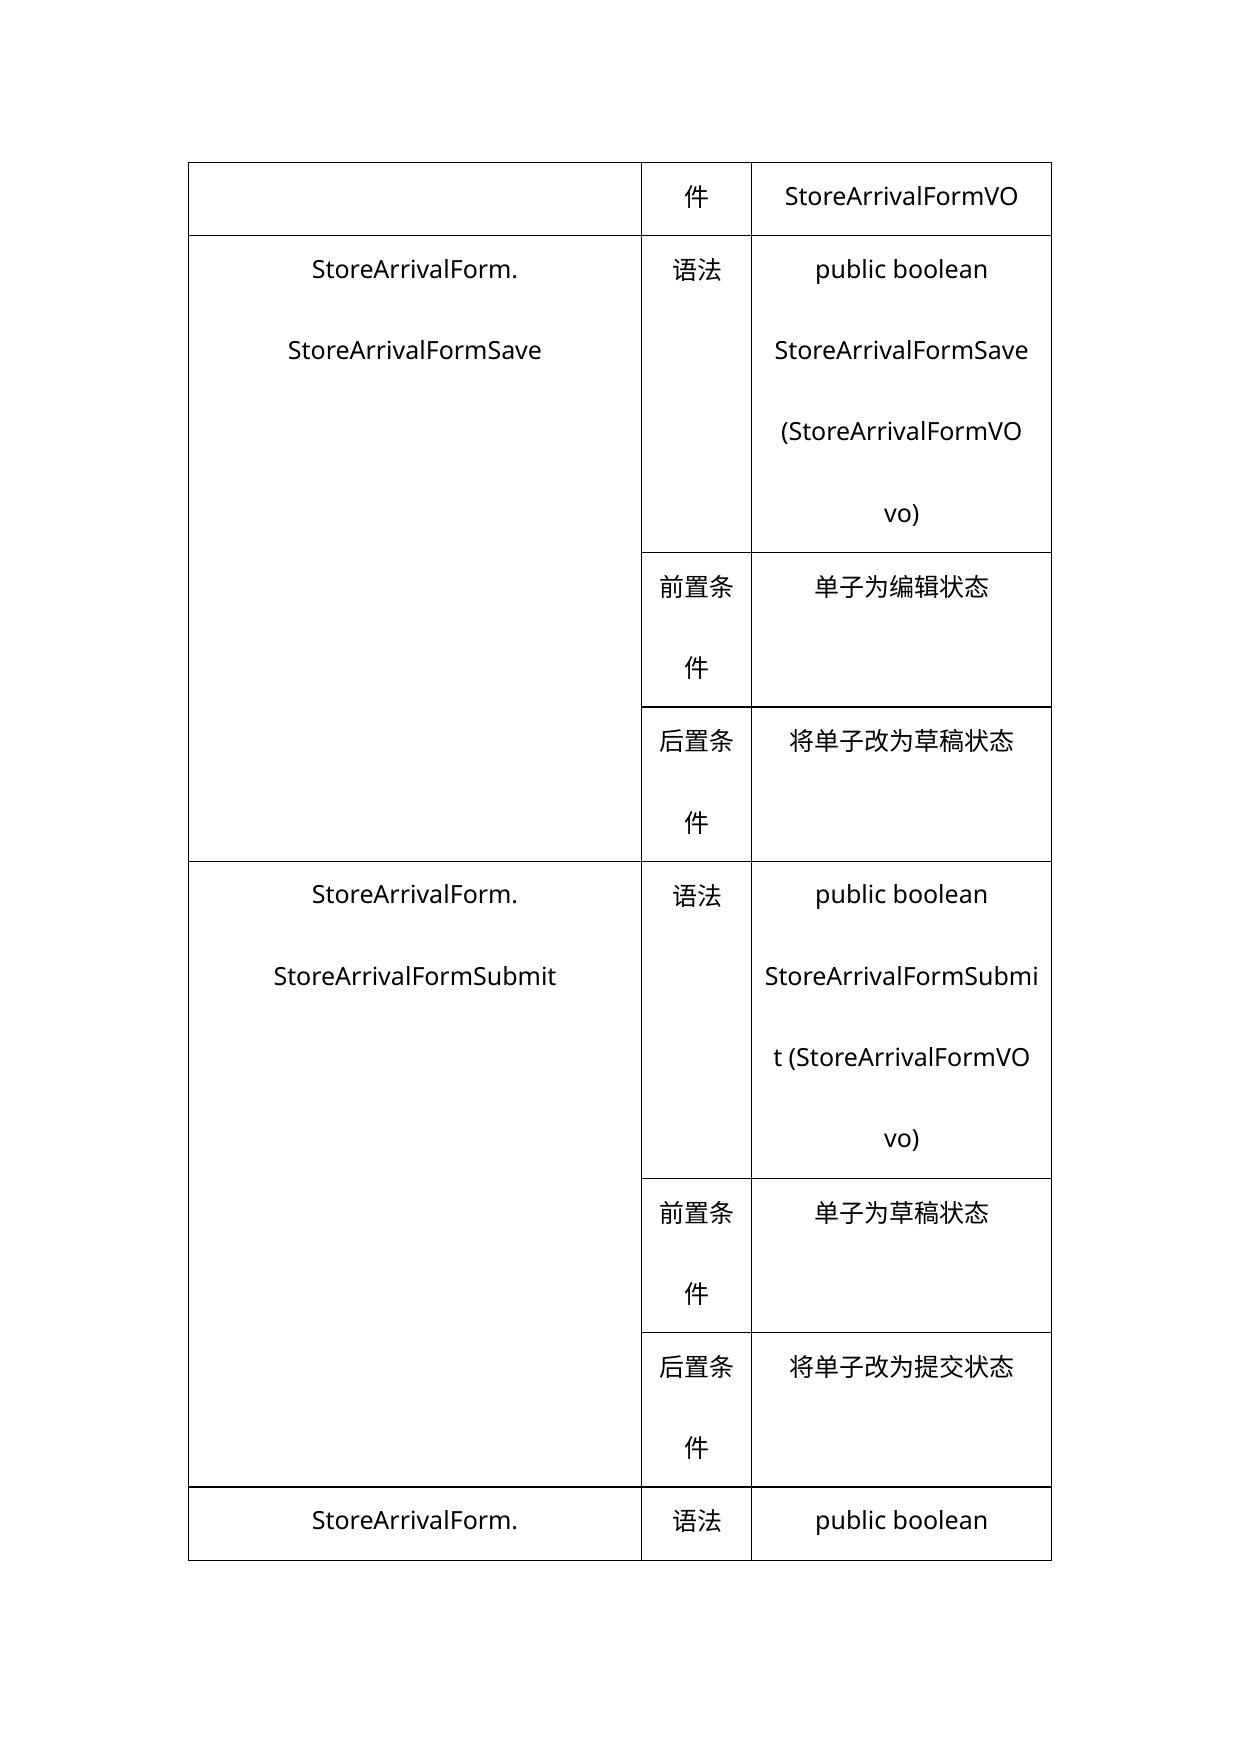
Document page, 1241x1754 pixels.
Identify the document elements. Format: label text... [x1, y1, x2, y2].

table_cell 前置条件 [642, 553, 751, 706]
table_cell 将单子改为草稿状态 [752, 708, 1051, 861]
table_cell 前置条件 [642, 1179, 751, 1332]
table_cell 删除一个StoreArrivalFormVO [752, 163, 1051, 235]
table_cell StoreArrivalForm. StoreArrivalFormSave [189, 236, 641, 861]
table_cell public boolean StoreArrivalFormSubmit (StoreArrivalFormVO vo) [752, 862, 1051, 1178]
table_cell 后置条件 [642, 163, 751, 235]
table_cell 单子为草稿状态 [752, 1179, 1051, 1332]
table_cell StoreArrivalForm. StoreArrivalFormSubmit [189, 862, 641, 1486]
table_cell 将单子改为提交状态 [752, 1333, 1051, 1486]
table_cell 语法 [642, 1488, 751, 1559]
table_cell 语法 [642, 862, 751, 1178]
table_cell 后置条件 [642, 1333, 751, 1486]
table_cell StoreArrivalForm. StoreArrivalFormWithdraw [189, 1488, 641, 1559]
table_cell public boolean StoreArrivalFormSave (StoreArrivalFormVO vo) [752, 236, 1051, 552]
table_cell 后置条件 [642, 708, 751, 861]
table_cell public boolean StoreArrivalFormWithdraw (StoreArrivalFormVO vo) [752, 1488, 1051, 1559]
table_cell 单子为编辑状态 [752, 553, 1051, 706]
table_cell 语法 [642, 236, 751, 552]
